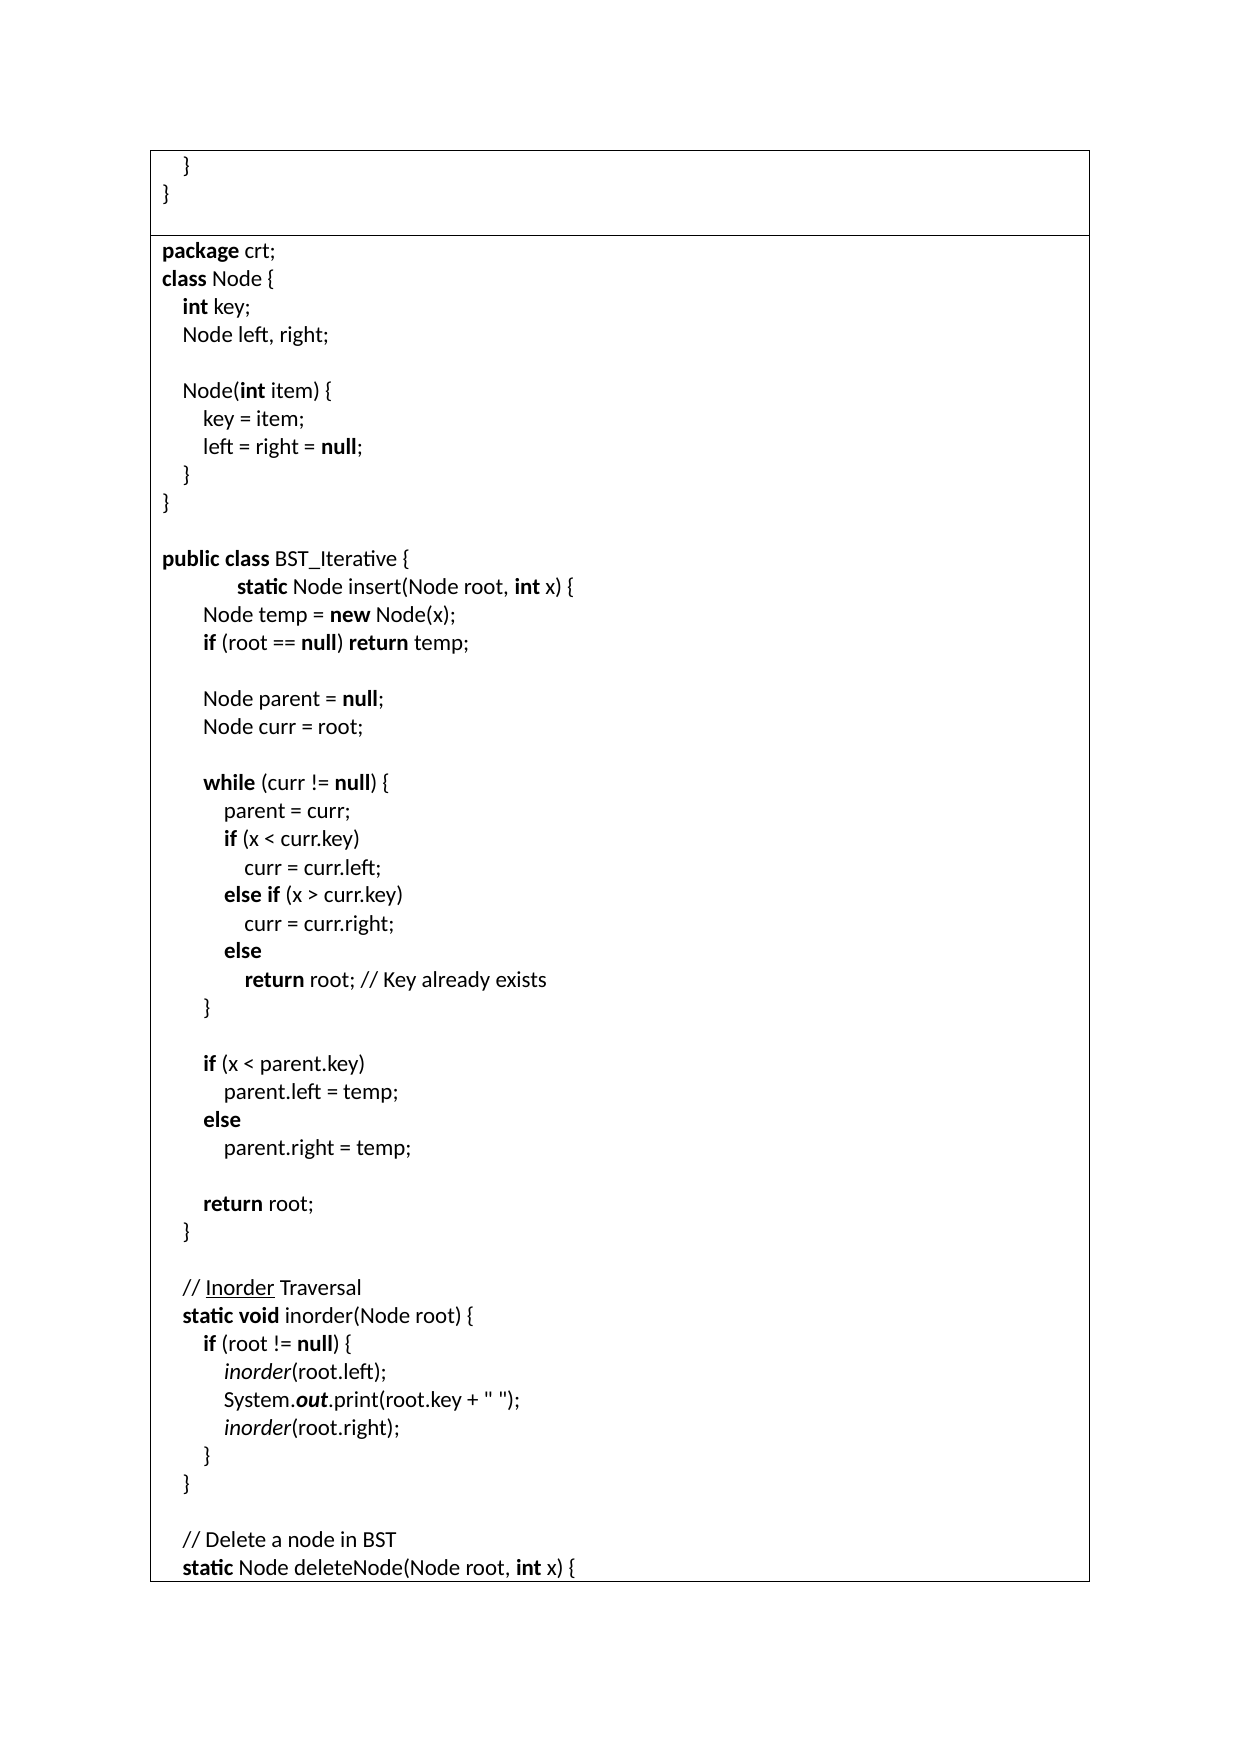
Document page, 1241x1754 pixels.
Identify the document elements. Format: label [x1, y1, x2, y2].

table_cell [151, 236, 1089, 1581]
table_cell [151, 151, 1089, 235]
